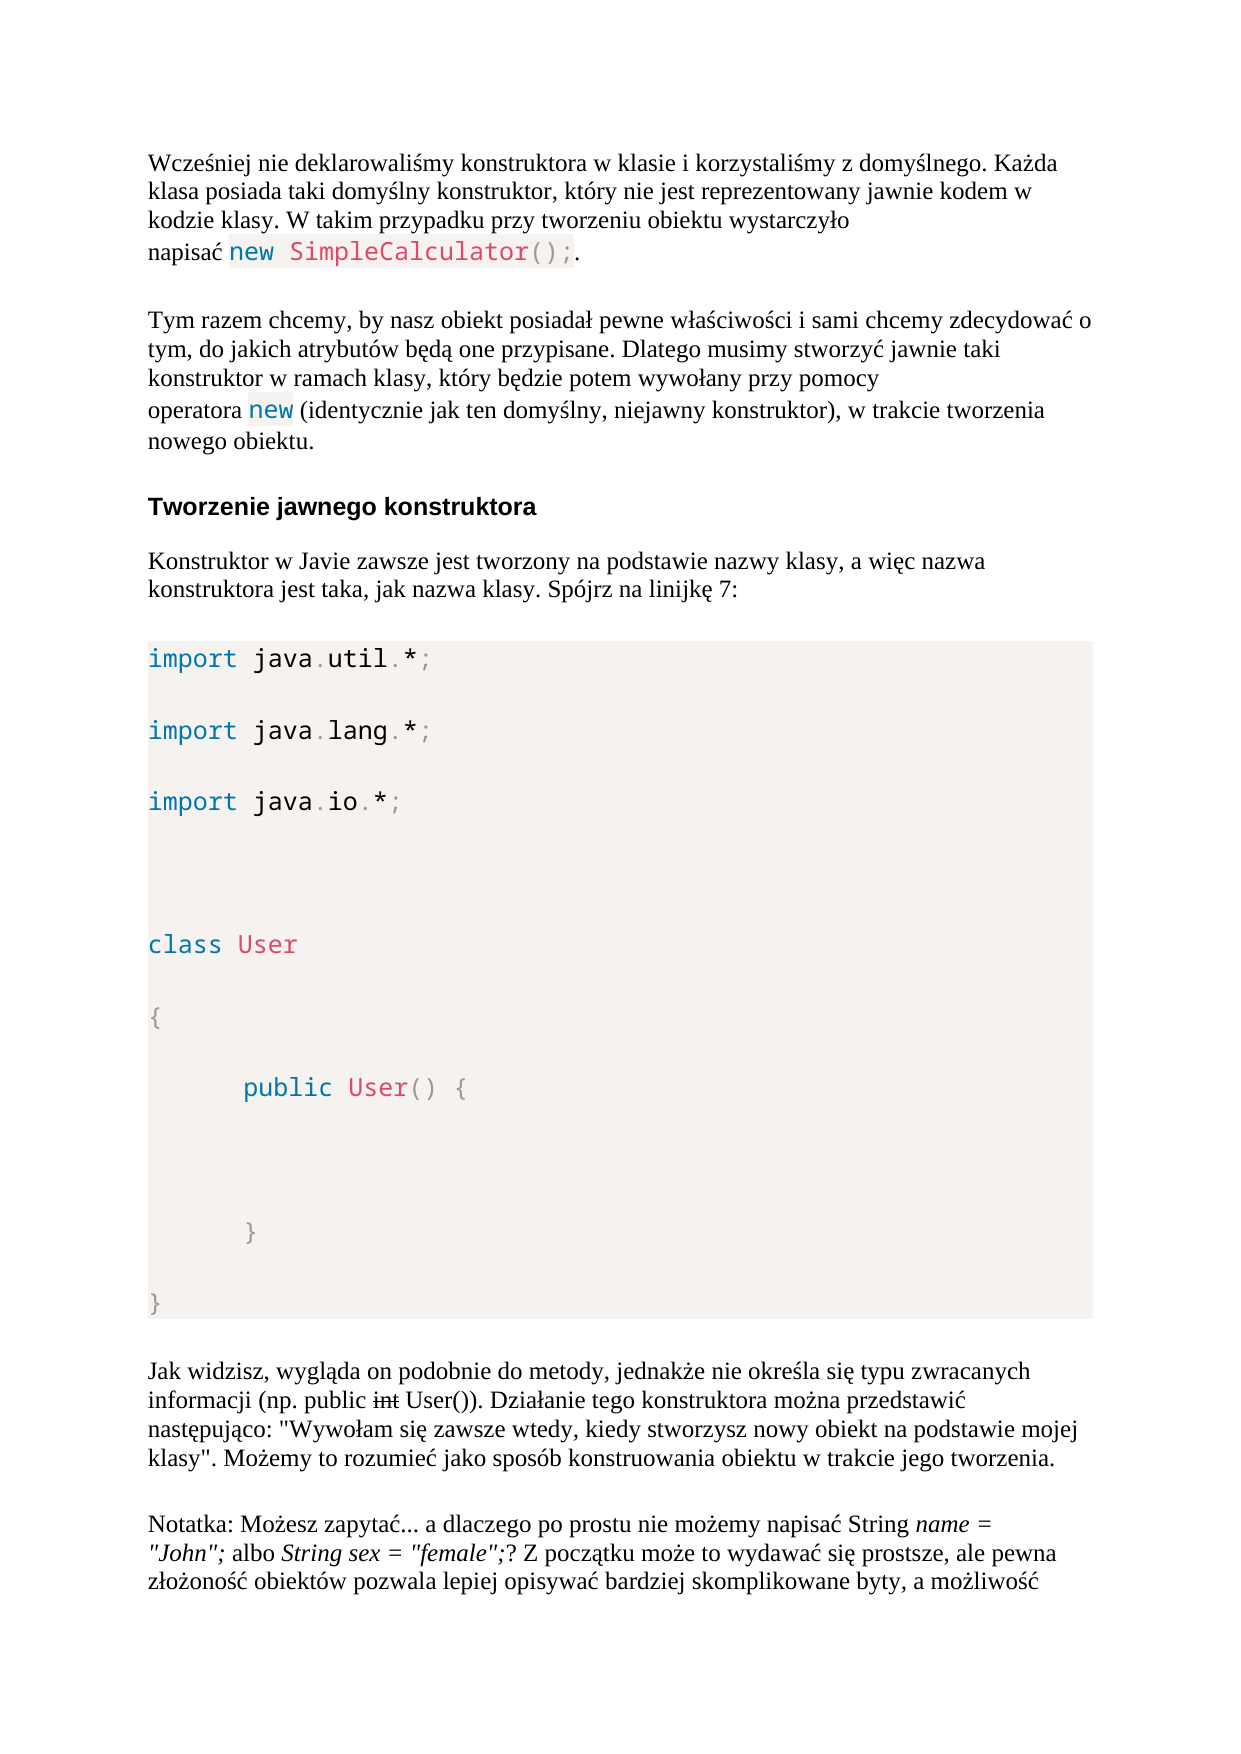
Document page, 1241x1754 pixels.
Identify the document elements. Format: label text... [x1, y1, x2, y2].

text import java.io.*; [148, 784, 1093, 818]
text public User() { [148, 1070, 1093, 1104]
text import java.lang.*; [148, 712, 1093, 746]
text Tworzenie jawnego konstruktora [148, 492, 1093, 521]
text Konstruktor w Javie zawsze jest tworzony na podstawie nazwy klasy, a więc nazwa konstruktora jest taka, jak nazwa klasy. Spójrz na linijkę 7: [148, 546, 1093, 603]
text import java.util.*; [148, 641, 1093, 675]
text class User [148, 927, 1093, 961]
text Wcześniej nie deklarowaliśmy konstruktora w klasie i korzystaliśmy z domyślnego. Każda klasa posiada taki domyślny konstruktor, który nie jest reprezentowany jawnie kodem w kodzie klasy. W takim przypadku przy tworzeniu obiektu wystarczyło napisać new SimpleCalculator();. [148, 148, 1093, 268]
text Jak widzisz, wygląda on podobnie do metody, jednakże nie określa się typu zwracanych informacji (np. public int User()). Działanie tego konstruktora można przedstawić następująco: "Wywołam się zawsze wtedy, kiedy stworzysz nowy obiekt na podstawie mojej klasy". Możemy to rozumieć jako sposób konstruowania obiektu w trakcie jego tworzenia. [148, 1356, 1093, 1471]
text } [148, 1213, 1093, 1247]
text { [148, 998, 1093, 1033]
text } [148, 1285, 1093, 1319]
text Tym razem chcemy, by nasz obiekt posiadał pewne właściwości i sami chcemy zdecydować o tym, do jakich atrybutów będą one przypisane. Dlatego musimy stworzyć jawnie taki konstruktor w ramach klasy, który będzie potem wywołany przy pomocy operatora new (identycznie jak ten domyślny, niejawny konstruktor), w trakcie tworzenia nowego obiektu. [148, 305, 1093, 454]
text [148, 1509, 1093, 1595]
